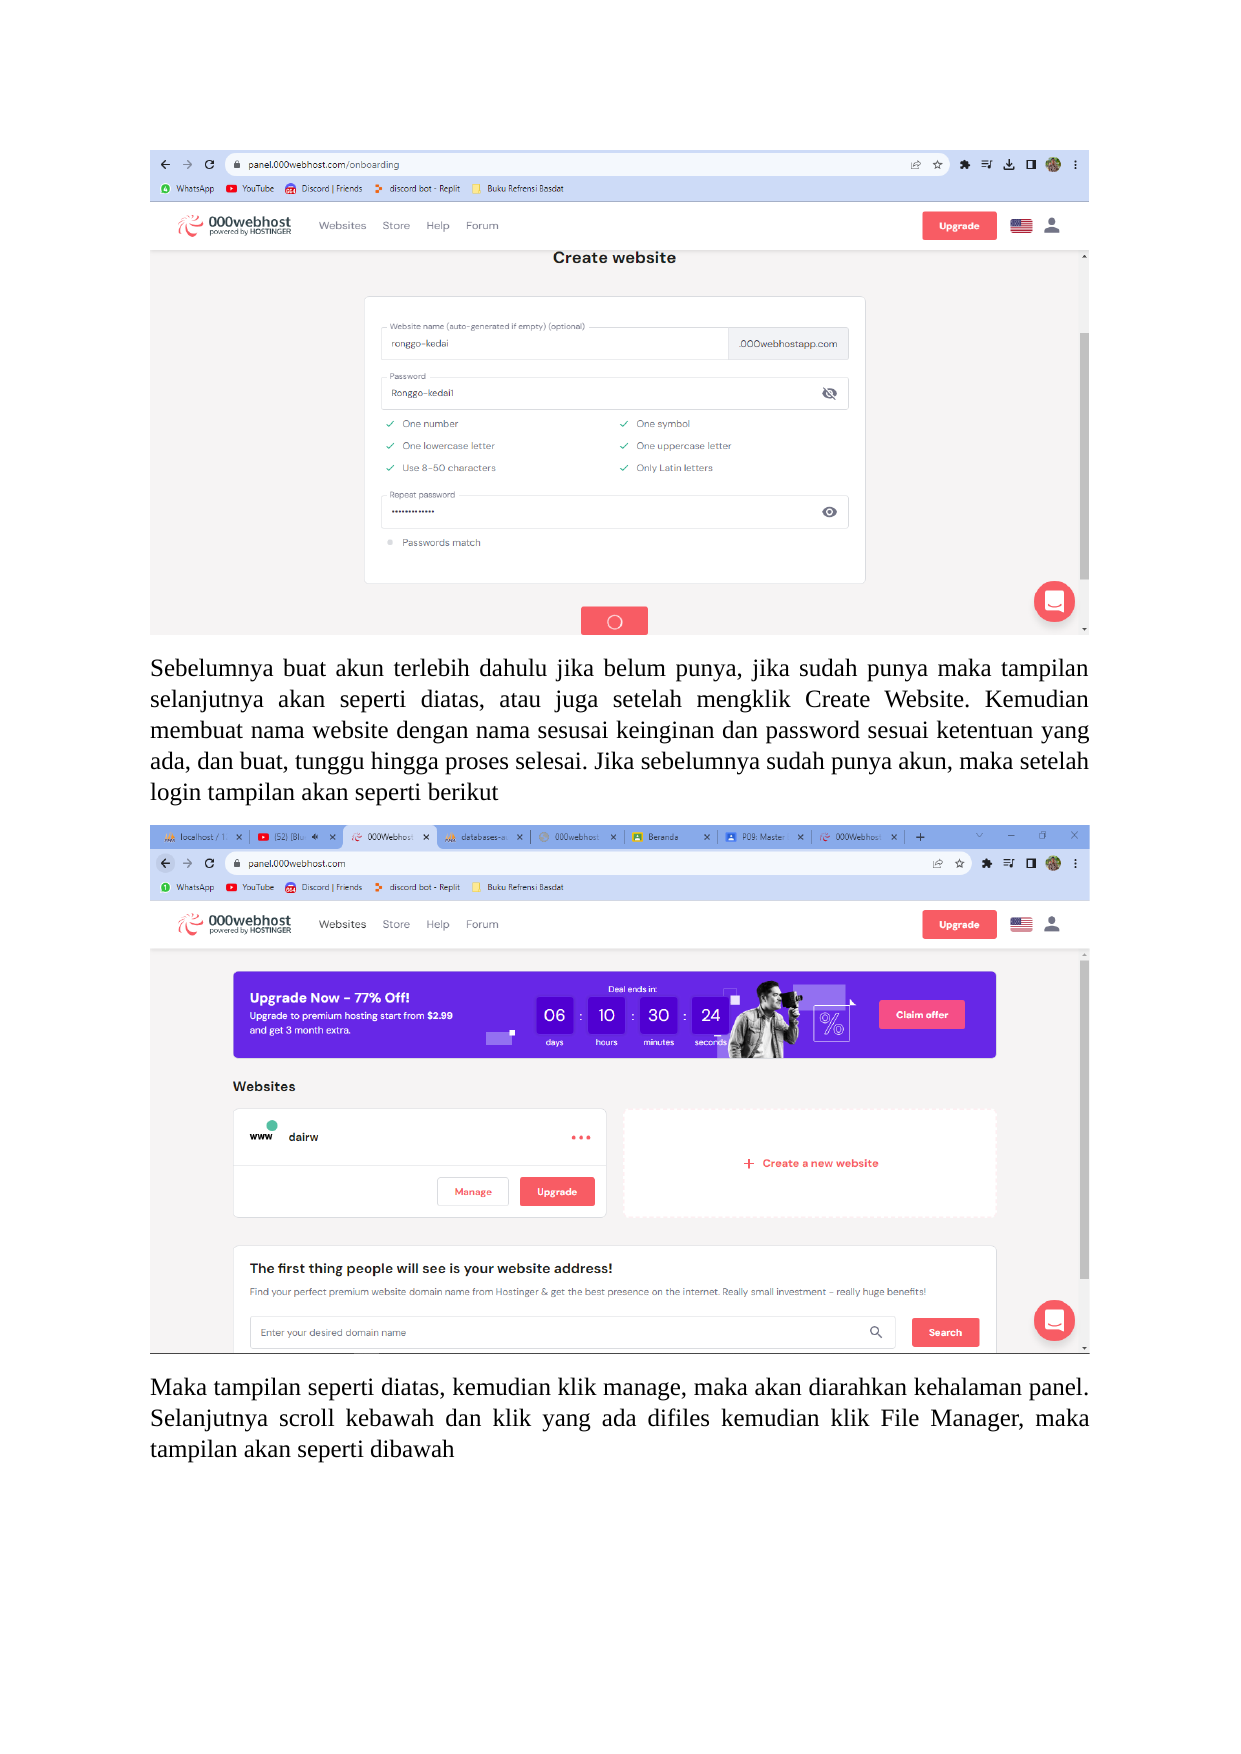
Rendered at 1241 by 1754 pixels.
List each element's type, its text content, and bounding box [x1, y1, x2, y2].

picture [150, 825, 1090, 1354]
text Sebelumnya buat akun terlebih dahulu jika belum punya, jika sudah punya maka tampilan selanjutnya akan seperti diatas, atau juga setelah mengklik Create Website. Kemudian membuat nama website dengan nama sesusai keinginan dan password sesuai ketentuan yang ada, dan buat, tunggu hingga proses selesai. Jika sebelumnya sudah punya akun, maka setelah login tampilan akan seperti berikut [150, 653, 1090, 806]
text Maka tampilan seperti diatas, kemudian klik manage, maka akan diarahkan kehalaman panel. Selanjutnya scroll kebawah dan klik yang ada difiles kemudian klik File Manager, maka tampilan akan seperti dibawah [150, 1372, 1090, 1463]
picture [150, 150, 1089, 635]
